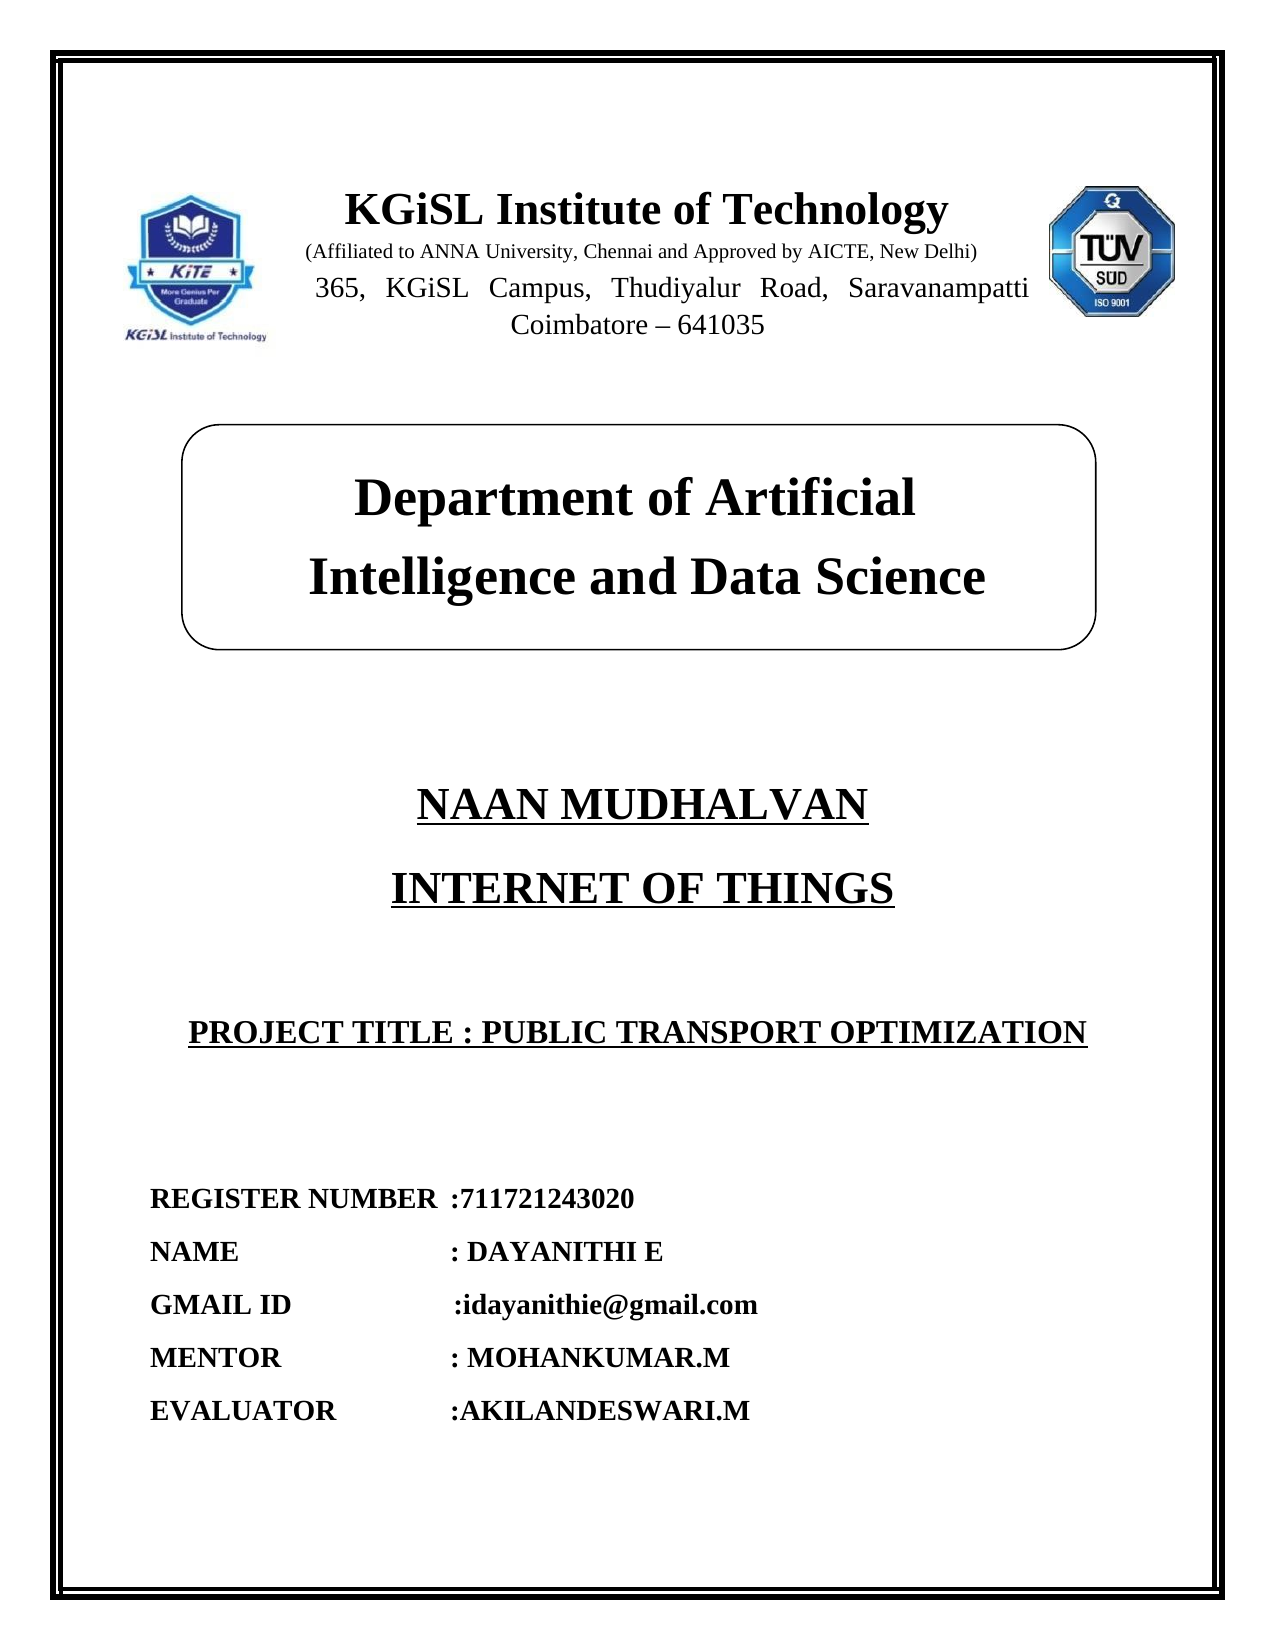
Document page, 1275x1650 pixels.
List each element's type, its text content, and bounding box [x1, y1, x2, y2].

text GMAIL ID :idayanithie@gmail.com [150, 1287, 1125, 1321]
text NAME : DAYANITHI E [150, 1234, 1125, 1268]
text KGiSL Institute of Technology [150, 182, 949, 234]
text Department of Artificial [148, 465, 1125, 528]
text INTERNET OF THINGS [159, 860, 1125, 913]
text PROJECT TITLE : PUBLIC TRANSPORT OPTIMIZATION [150, 1013, 1125, 1051]
picture [1049, 186, 1175, 317]
picture [95, 176, 285, 365]
text EVALUATOR :AKILANDESWARI.M [150, 1393, 1125, 1426]
text REGISTER NUMBER :711721243020 [150, 1182, 1125, 1215]
text 365, KGiSL Campus, Thudiyalur Road, Saravanampatti Coimbatore – 641035 [315, 270, 1125, 341]
text NAAN MUDHALVAN [159, 777, 1125, 829]
text MENTOR : MOHANKUMAR.M [150, 1340, 1125, 1374]
text (Affiliated to ANNA University, Chennai and Approved by AICTE, New Delhi) [150, 239, 977, 263]
text Intelligence and Data Science [148, 544, 995, 606]
